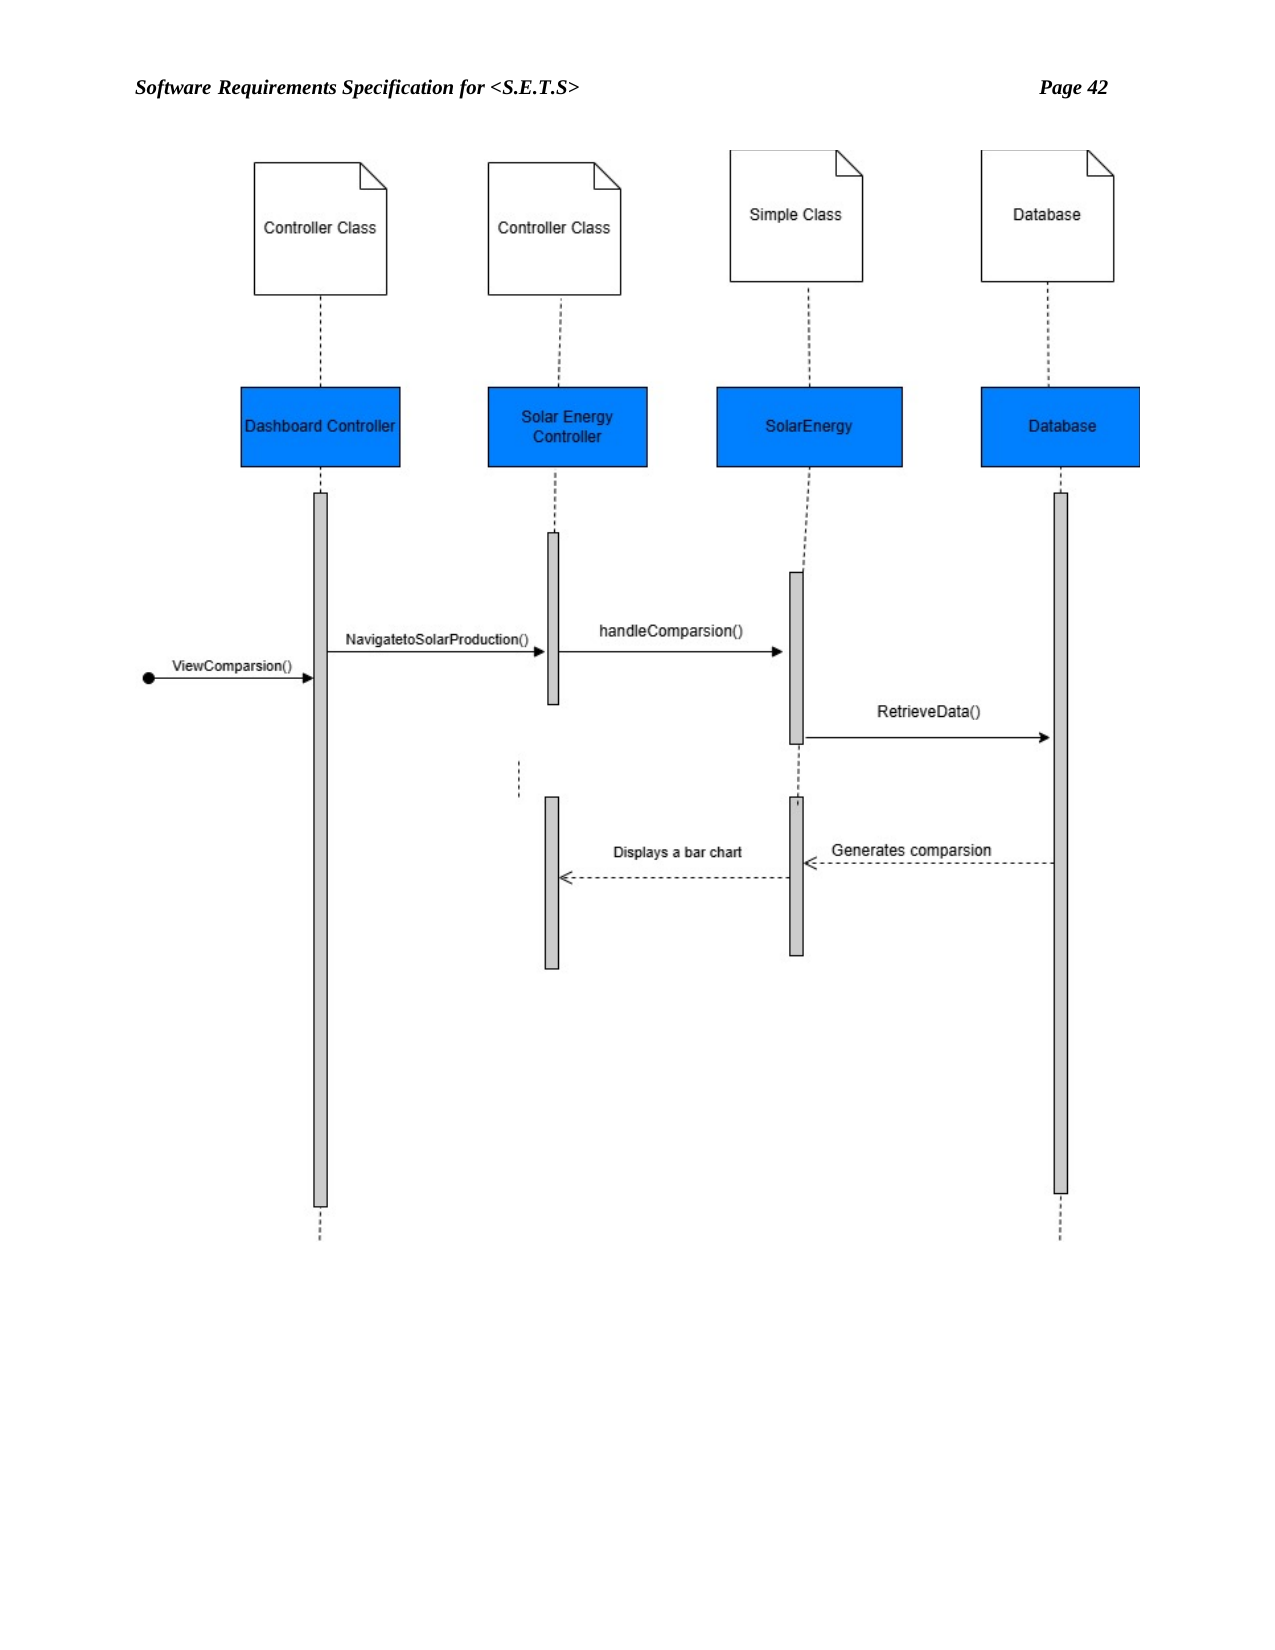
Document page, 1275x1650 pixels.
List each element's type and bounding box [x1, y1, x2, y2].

picture [135, 150, 1140, 1242]
